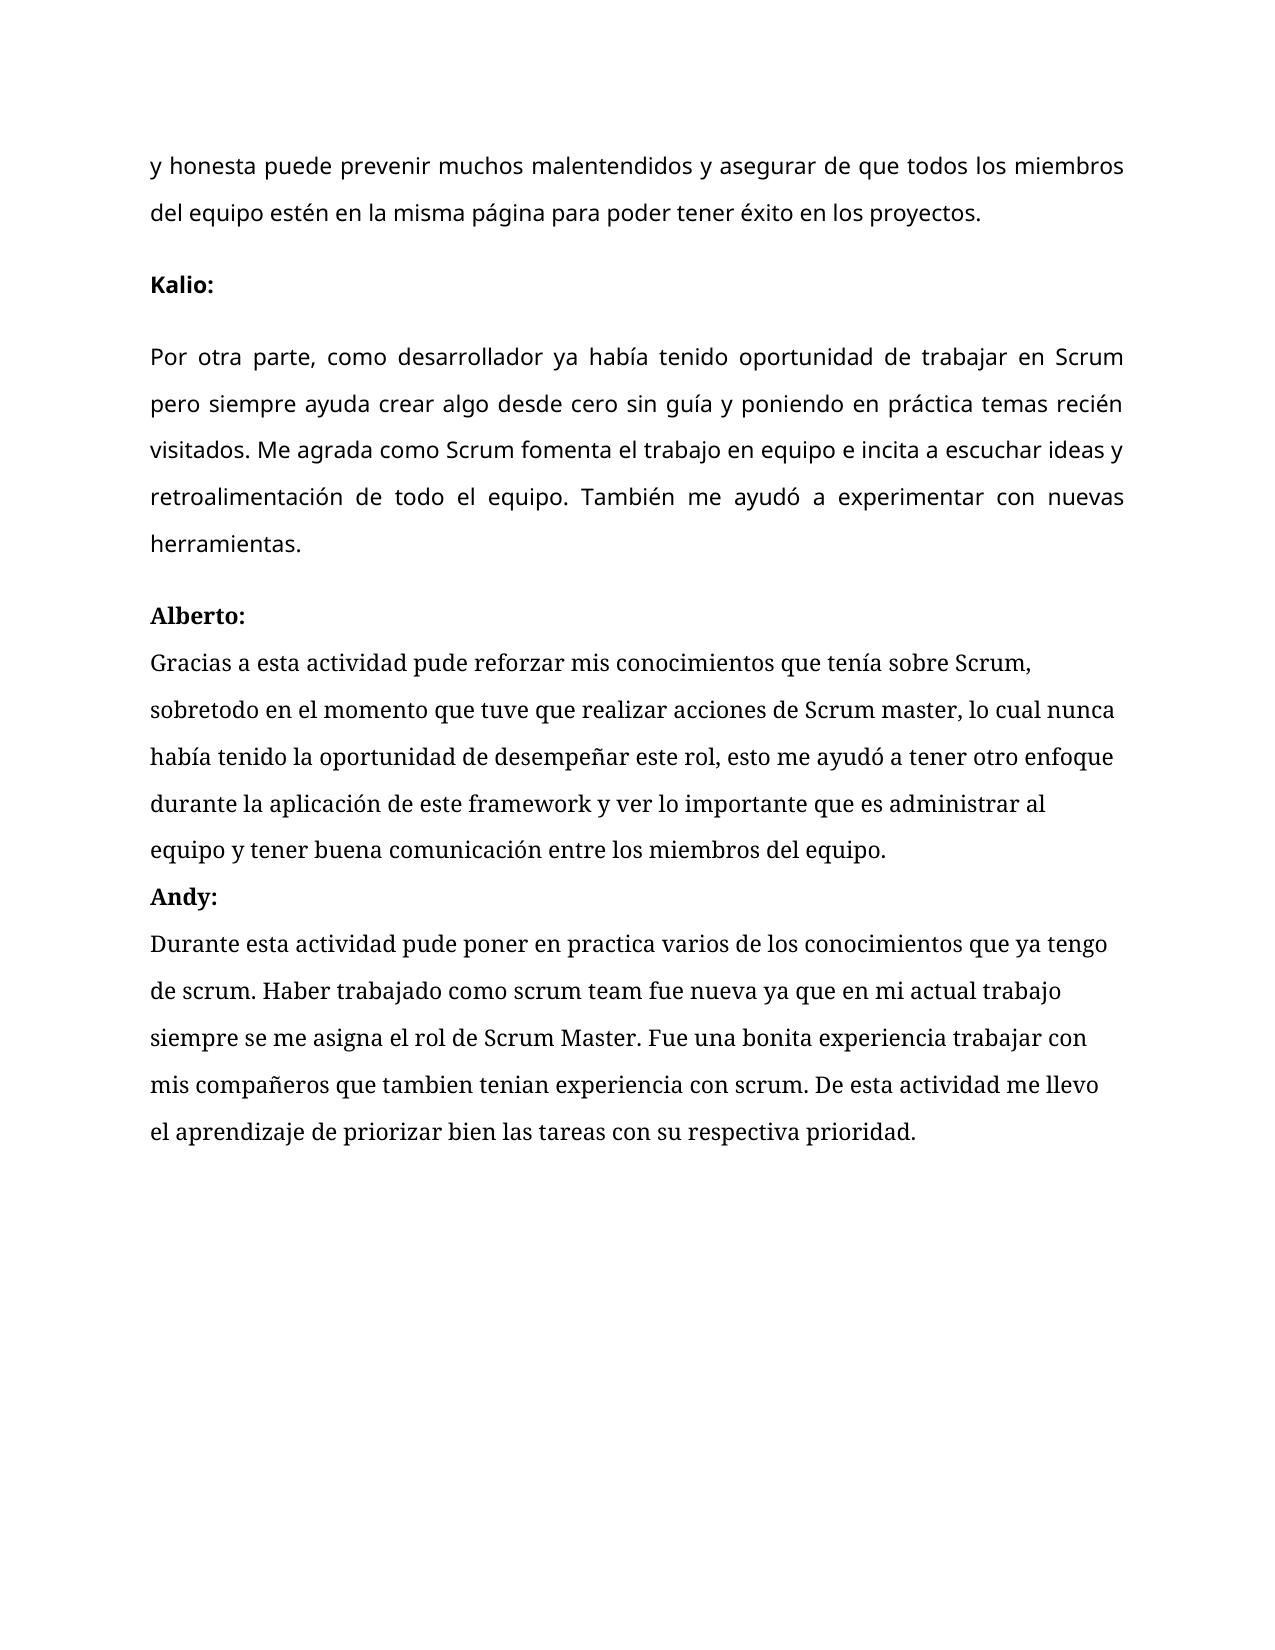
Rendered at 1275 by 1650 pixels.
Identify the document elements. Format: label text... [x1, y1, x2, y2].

text Alberto: [150, 600, 1125, 631]
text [150, 150, 1125, 228]
text Kalio: [150, 269, 1125, 300]
text Por otra parte, como desarrollador ya había tenido oportunidad de trabajar en Scrum pero siempre ayuda crear algo desde cero sin guía y poniendo en práctica temas recién visitados. Me agrada como Scrum fomenta el trabajo en equipo e incita a escuchar ideas y retroalimentación de todo el equipo. También me ayudó a experimentar con nuevas herramientas. [150, 341, 1125, 559]
text Durante esta actividad pude poner en practica varios de los conocimientos que ya tengo de scrum. Haber trabajado como scrum team fue nueva ya que en mi actual trabajo siempre se me asigna el rol de Scrum Master. Fue una bonita experiencia trabajar con mis compañeros que tambien tenian experiencia con scrum. De esta actividad me llevo el aprendizaje de priorizar bien las tareas con su respectiva prioridad. [150, 928, 1125, 1147]
text Gracias a esta actividad pude reforzar mis conocimientos que tenía sobre Scrum, sobretodo en el momento que tuve que realizar acciones de Scrum master, lo cual nunca había tenido la oportunidad de desempeñar este rol, esto me ayudó a tener otro enfoque durante la aplicación de este framework y ver lo importante que es administrar al equipo y tener buena comunicación entre los miembros del equipo. [150, 647, 1125, 866]
text Andy: [150, 881, 1125, 912]
